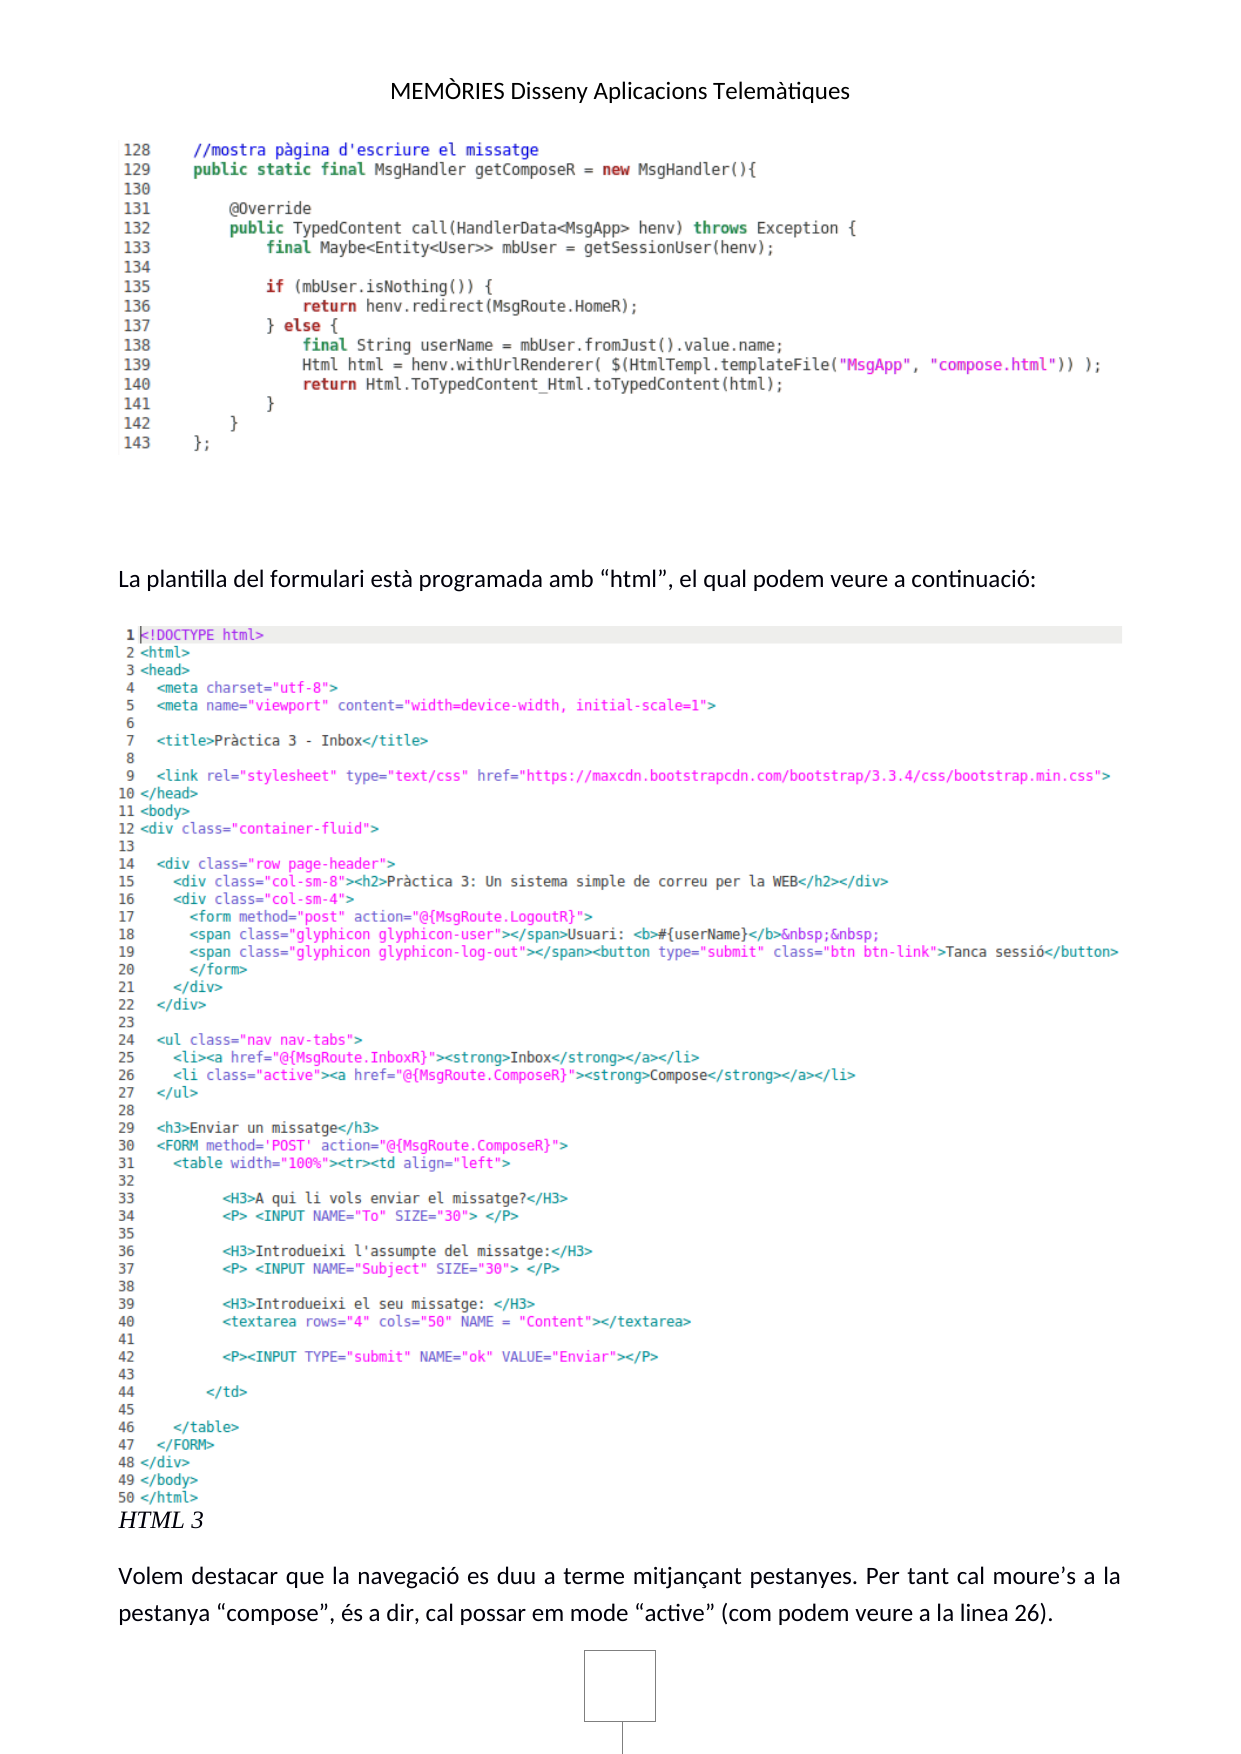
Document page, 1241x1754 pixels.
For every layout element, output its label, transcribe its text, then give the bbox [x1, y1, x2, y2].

picture [118, 140, 1123, 455]
text Volem destacar que la navegació es duu a terme mitjançant pestanyes. Per tant cal moure’s a la pestanya “compose”, és a dir, cal possar em mode “active” (com podem veure a la linea 26). [118, 1533, 1122, 1627]
text La plantilla del formulari està programada amb “html”, el qual podem veure a continuació: [118, 563, 1122, 593]
picture [118, 626, 1123, 1505]
